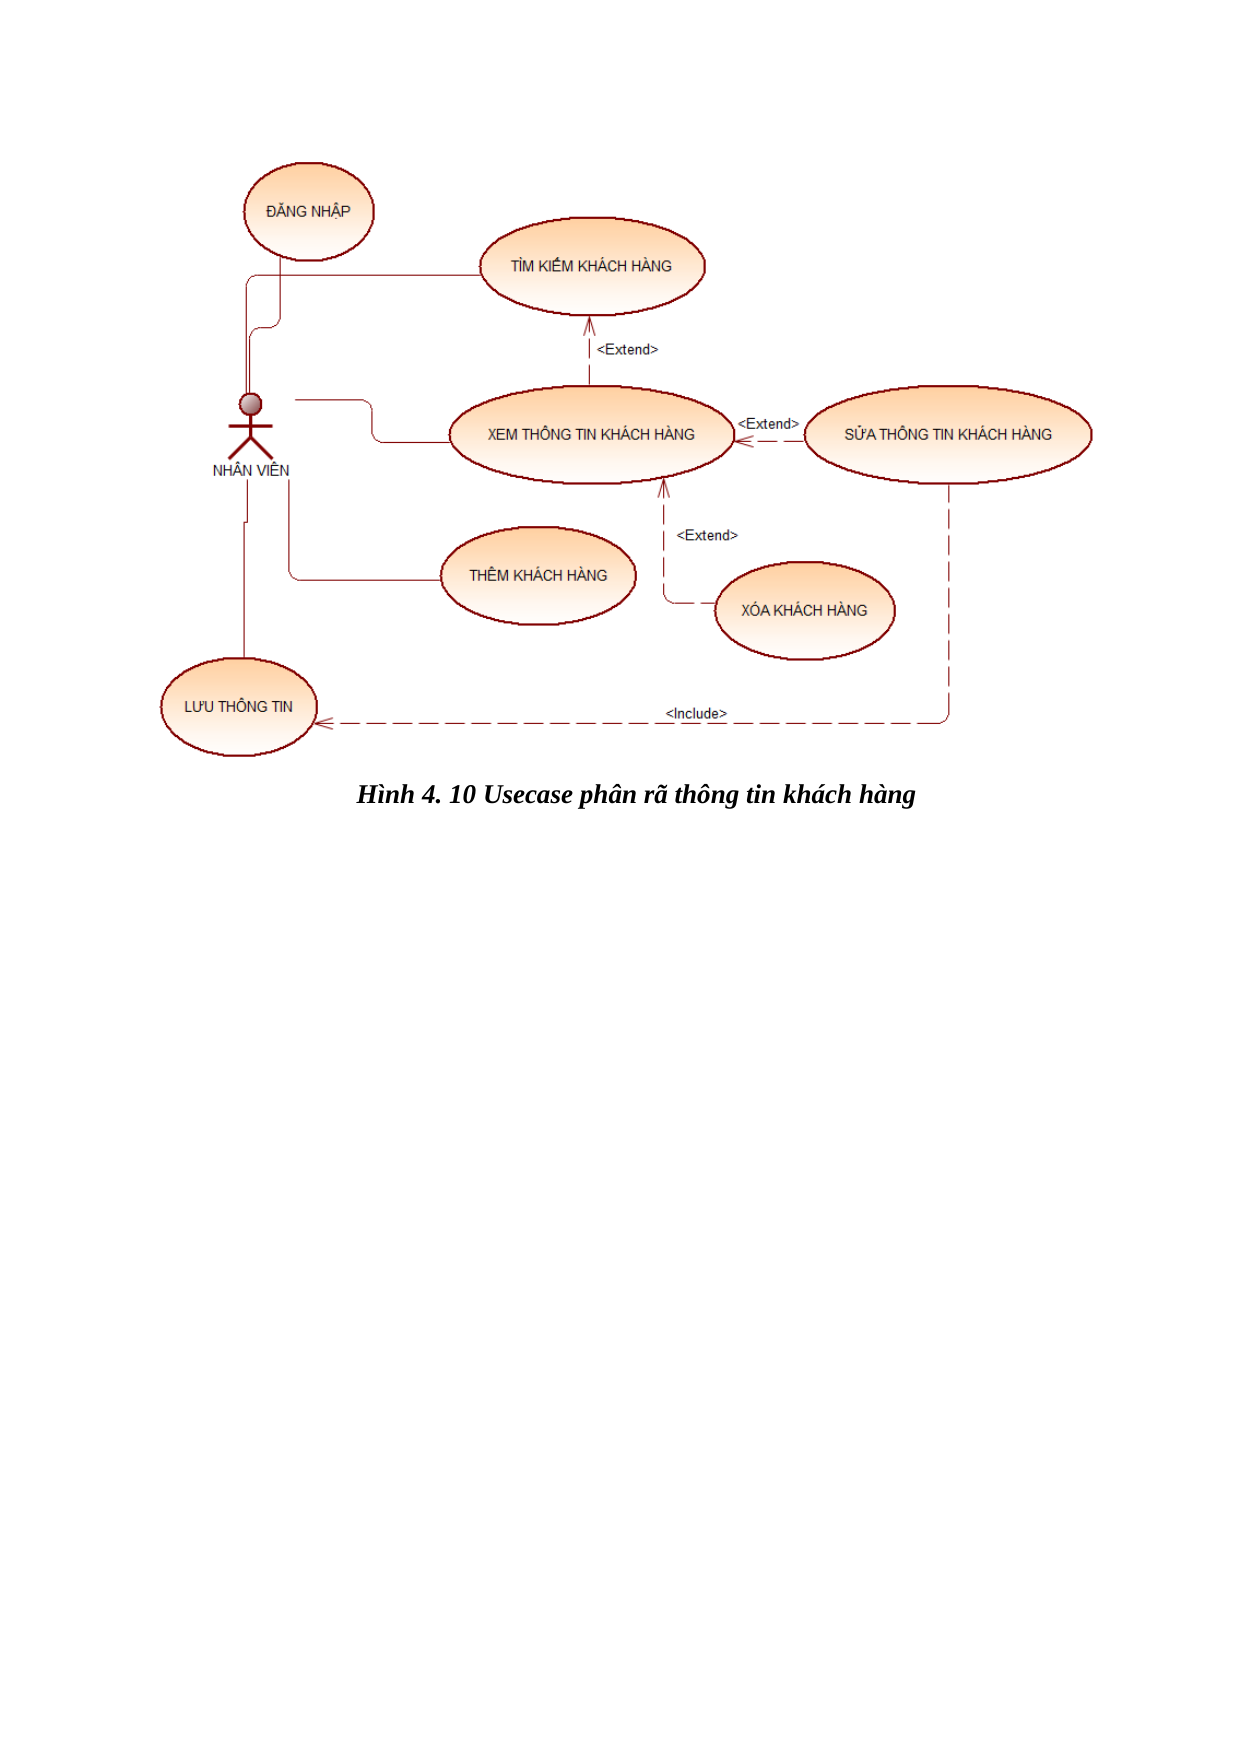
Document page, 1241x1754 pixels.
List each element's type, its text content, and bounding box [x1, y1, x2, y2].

text Hình 4. 10 Usecase phân rã thông tin khách hàng [185, 778, 1090, 809]
picture [154, 150, 1098, 759]
